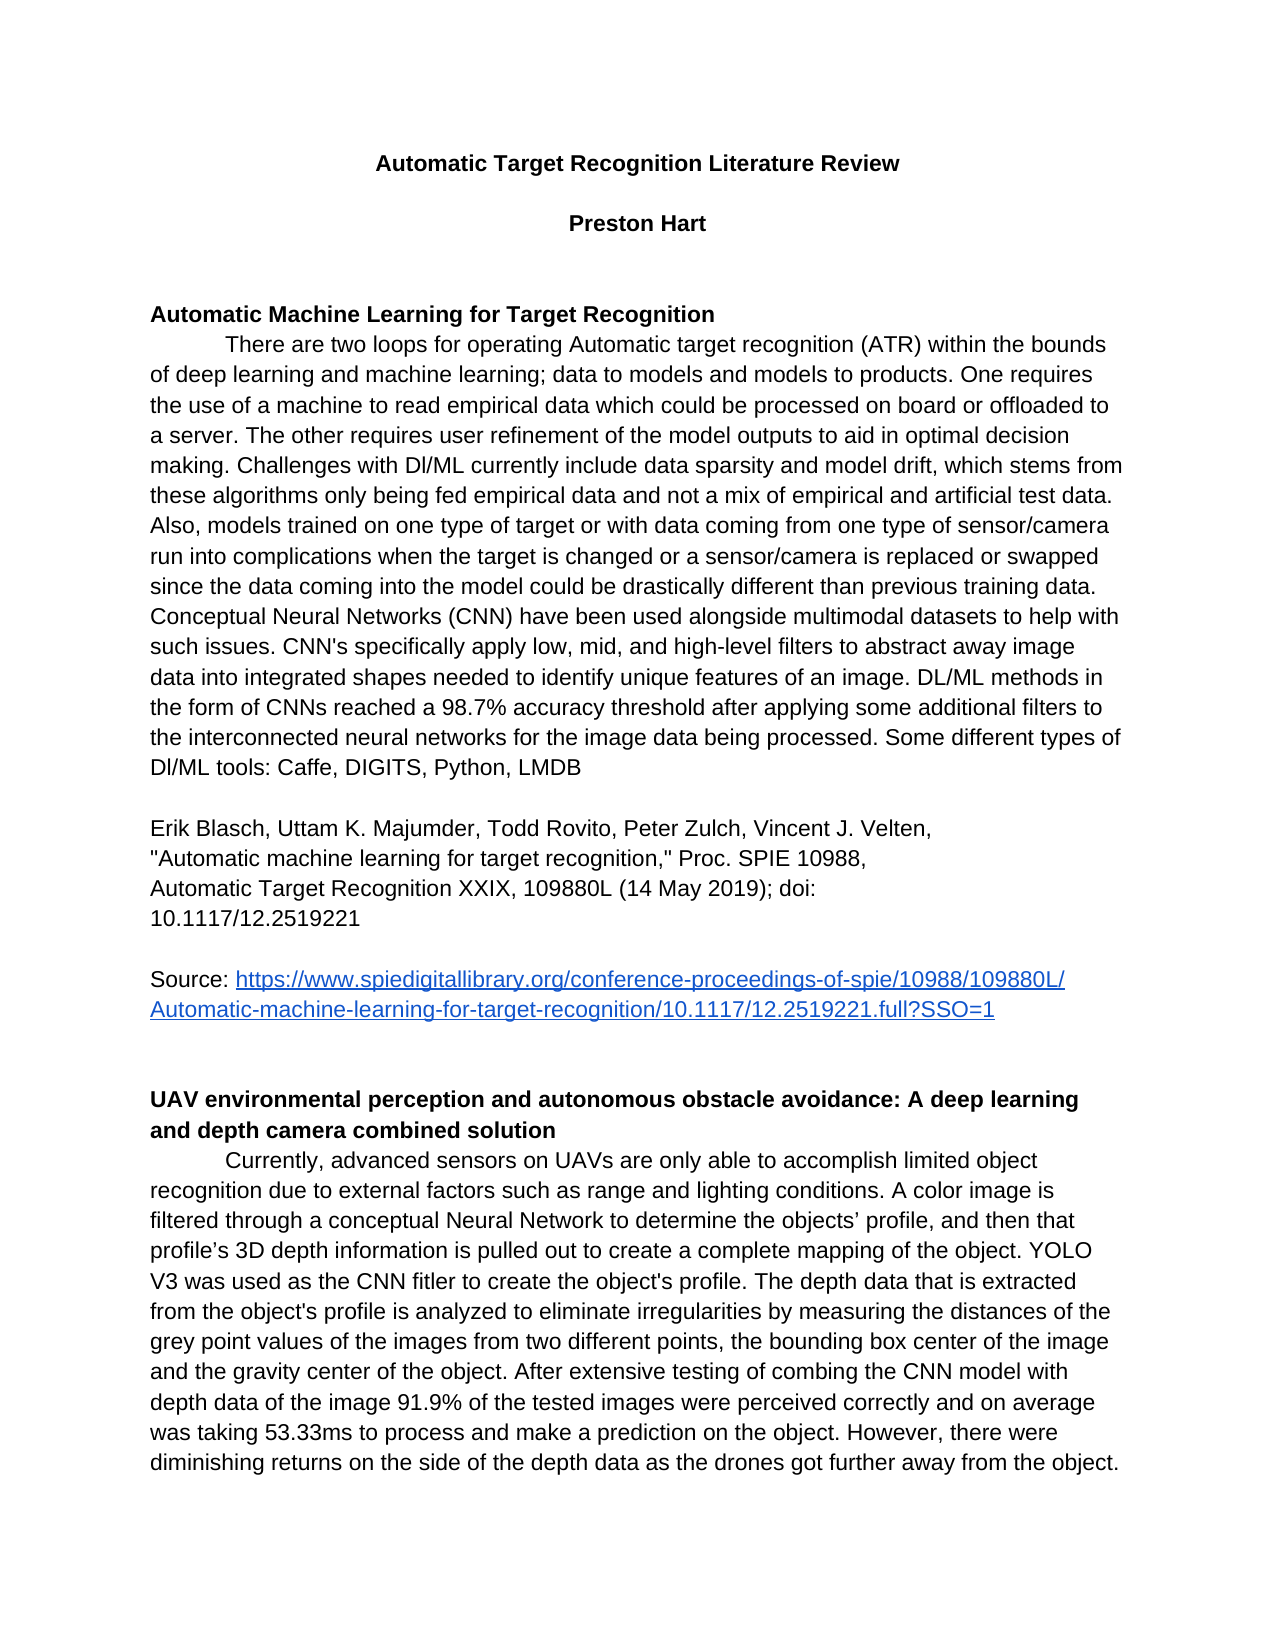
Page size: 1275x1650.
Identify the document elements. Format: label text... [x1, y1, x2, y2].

text Also, models trained on one type of target or with data coming from one type of sensor/camera run into complications when the target is changed or a sensor/camera is replaced or swapped since the data coming into the model could be drastically different than previous training data. Conceptual Neural Networks (CNN) have been used alongside multimodal datasets to help with such issues. CNN's specifically apply low, mid, and high-level filters to abstract away image data into integrated shapes needed to identify unique features of an image. DL/ML methods in the form of CNNs reached a 98.7% accuracy threshold after applying some additional filters to the interconnected neural networks for the image data being processed. Some different types of Dl/ML tools: Caffe, DIGITS, Python, LMDB [150, 512, 1125, 781]
text Automatic Machine Learning for Target Recognition [150, 301, 1125, 327]
text "Automatic machine learning for target recognition," Proc. SPIE 10988, [150, 845, 1125, 871]
text Preston Hart [150, 210, 1125, 237]
text Automatic Target Recognition Literature Review [150, 150, 1125, 176]
text Erik Blasch, Uttam K. Majumder, Todd Rovito, Peter Zulch, Vincent J. Velten, [150, 814, 1125, 841]
text 10.1117/12.2519221 [150, 905, 1125, 932]
text UAV environmental perception and autonomous obstacle avoidance: A deep learning and depth camera combined solution [150, 1086, 1125, 1143]
text Automatic Target Recognition XXIX, 109880L (14 May 2019); doi: [150, 875, 1125, 901]
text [150, 1147, 1125, 1475]
text Source: https://www.spiedigitallibrary.org/conference-proceedings-of-spie/10988/109880L/Automatic-machine-learning-for-target-recognition/10.1117/12.2519221.full?SSO=1 [150, 966, 1125, 1022]
text There are two loops for operating Automatic target recognition (ATR) within the bounds of deep learning and machine learning; data to models and models to products. One requires the use of a machine to read empirical data which could be processed on board or offloaded to a server. The other requires user refinement of the model outputs to aid in optimal decision making. Challenges with Dl/ML currently include data sparsity and model drift, which stems from these algorithms only being fed empirical data and not a mix of empirical and artificial test data. [150, 331, 1125, 509]
